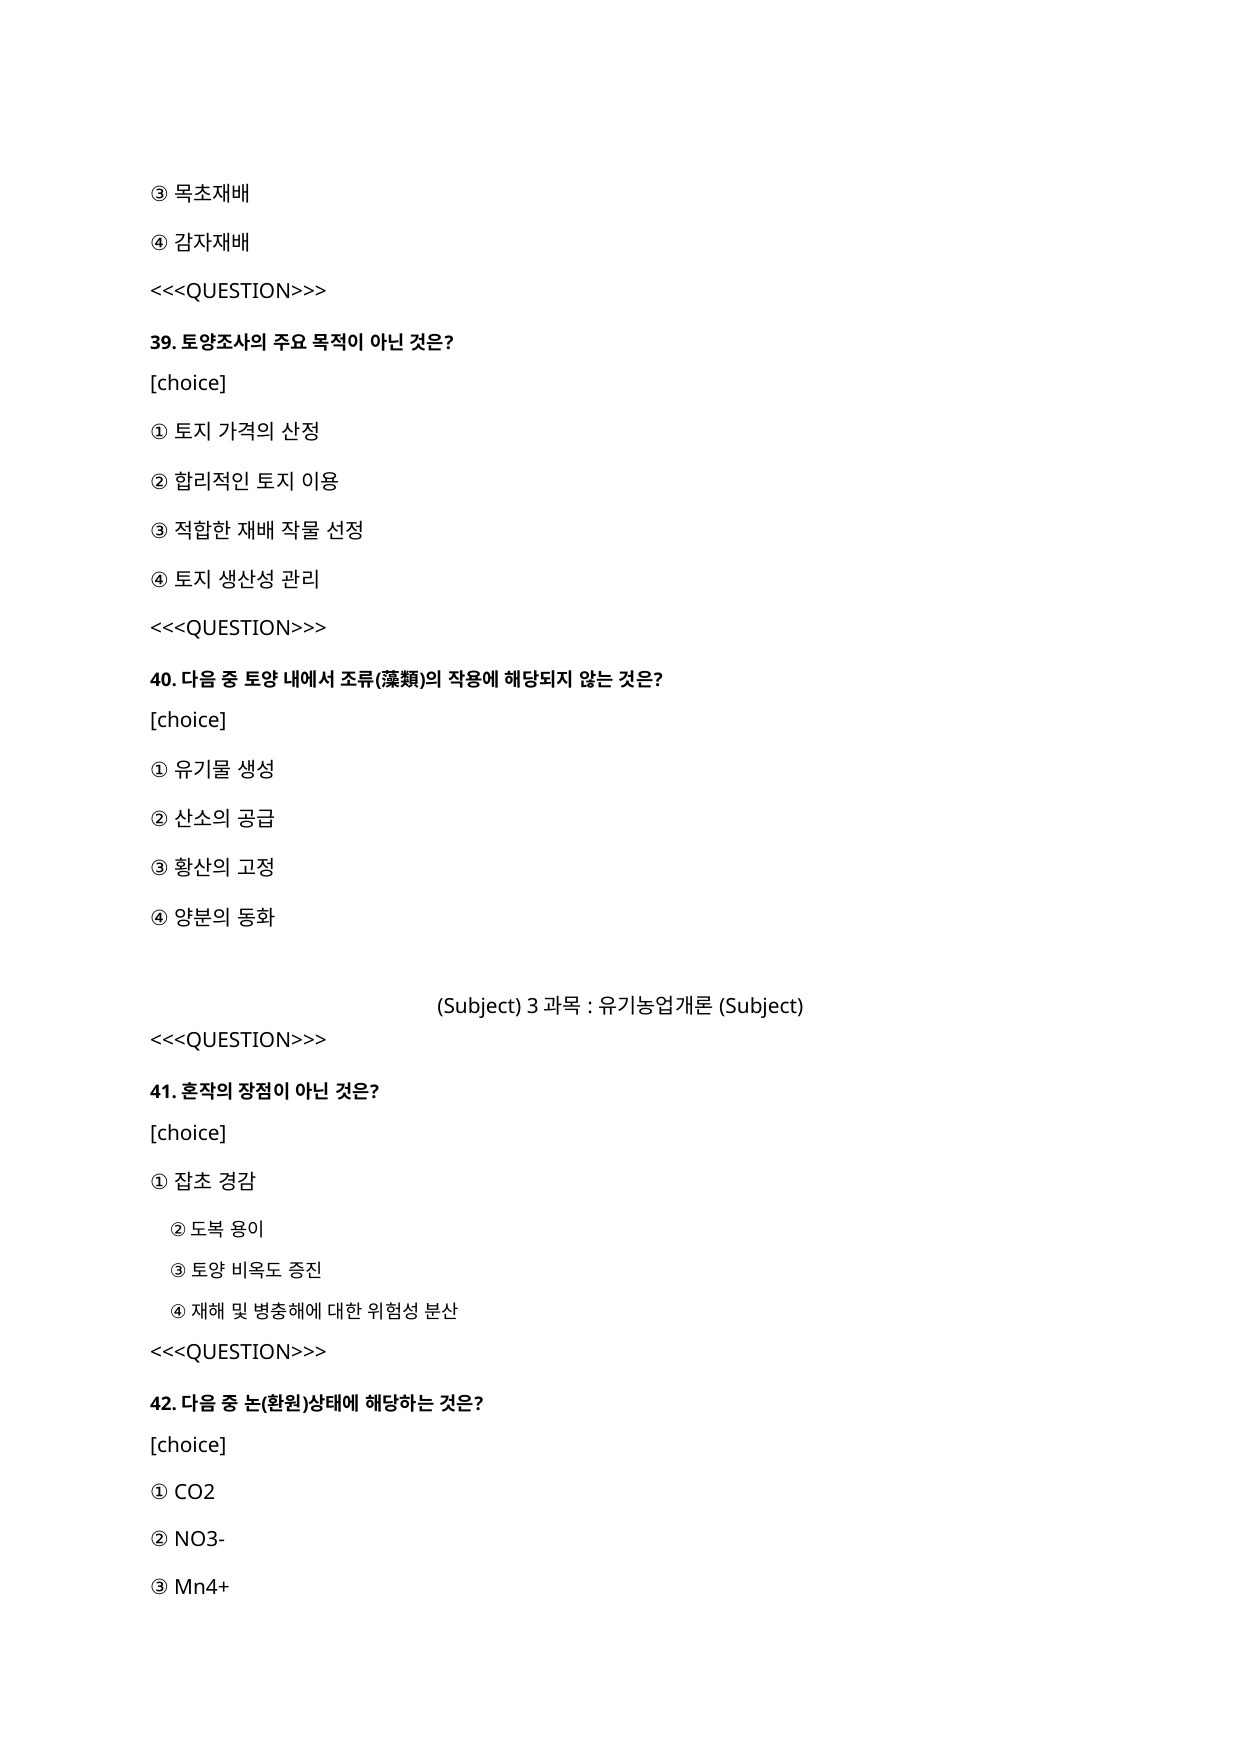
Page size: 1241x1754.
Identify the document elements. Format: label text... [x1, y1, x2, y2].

text <<<QUESTION>>> [150, 276, 1090, 304]
text ③ 적합한 재배 작물 선정 [150, 514, 1090, 545]
text ③ 황산의 고정 [150, 852, 1090, 882]
text ③ 토양 비옥도 증진 [150, 1256, 1090, 1283]
text ④ 양분의 동화 [150, 901, 1090, 931]
text 40. 다음 중 토양 내에서 조류(藻類)의 작용에 해당되지 않는 것은? [150, 664, 1090, 692]
text 39. 토양조사의 주요 목적이 아닌 것은? [150, 327, 1090, 354]
text ③ Mn4+ [150, 1572, 1090, 1600]
text ① CO2 [150, 1477, 1090, 1506]
text ②도복 용이 [150, 1215, 1090, 1242]
text ③ 목초재배 [150, 177, 1090, 207]
text [choice] [150, 368, 1090, 397]
text [choice] [150, 706, 1090, 734]
text (Subject) 3과목 : 유기농업개론 (Subject) [150, 989, 1090, 1019]
text ① 잡초 경감 [150, 1165, 1090, 1196]
text ② 산소의 공급 [150, 802, 1090, 832]
text ④ 재해 및 병충해에 대한 위험성 분산 [150, 1297, 1090, 1324]
text 41. 혼작의 장점이 아닌 것은? [150, 1077, 1090, 1104]
text ① 토지 가격의 산정 [150, 416, 1090, 446]
text <<<QUESTION>>> [150, 1337, 1090, 1366]
text 42. 다음 중 논(환원)상태에 해당하는 것은? [150, 1389, 1090, 1416]
text ④ 감자재배 [150, 227, 1090, 257]
text [choice] [150, 1430, 1090, 1458]
text ② 합리적인 토지 이용 [150, 465, 1090, 495]
text ② NO3- [150, 1524, 1090, 1553]
text [choice] [150, 1118, 1090, 1146]
text <<<QUESTION>>> [150, 613, 1090, 642]
text <<<QUESTION>>> [150, 1026, 1090, 1054]
text ④ 토지 생산성 관리 [150, 564, 1090, 594]
text ① 유기물 생성 [150, 753, 1090, 783]
